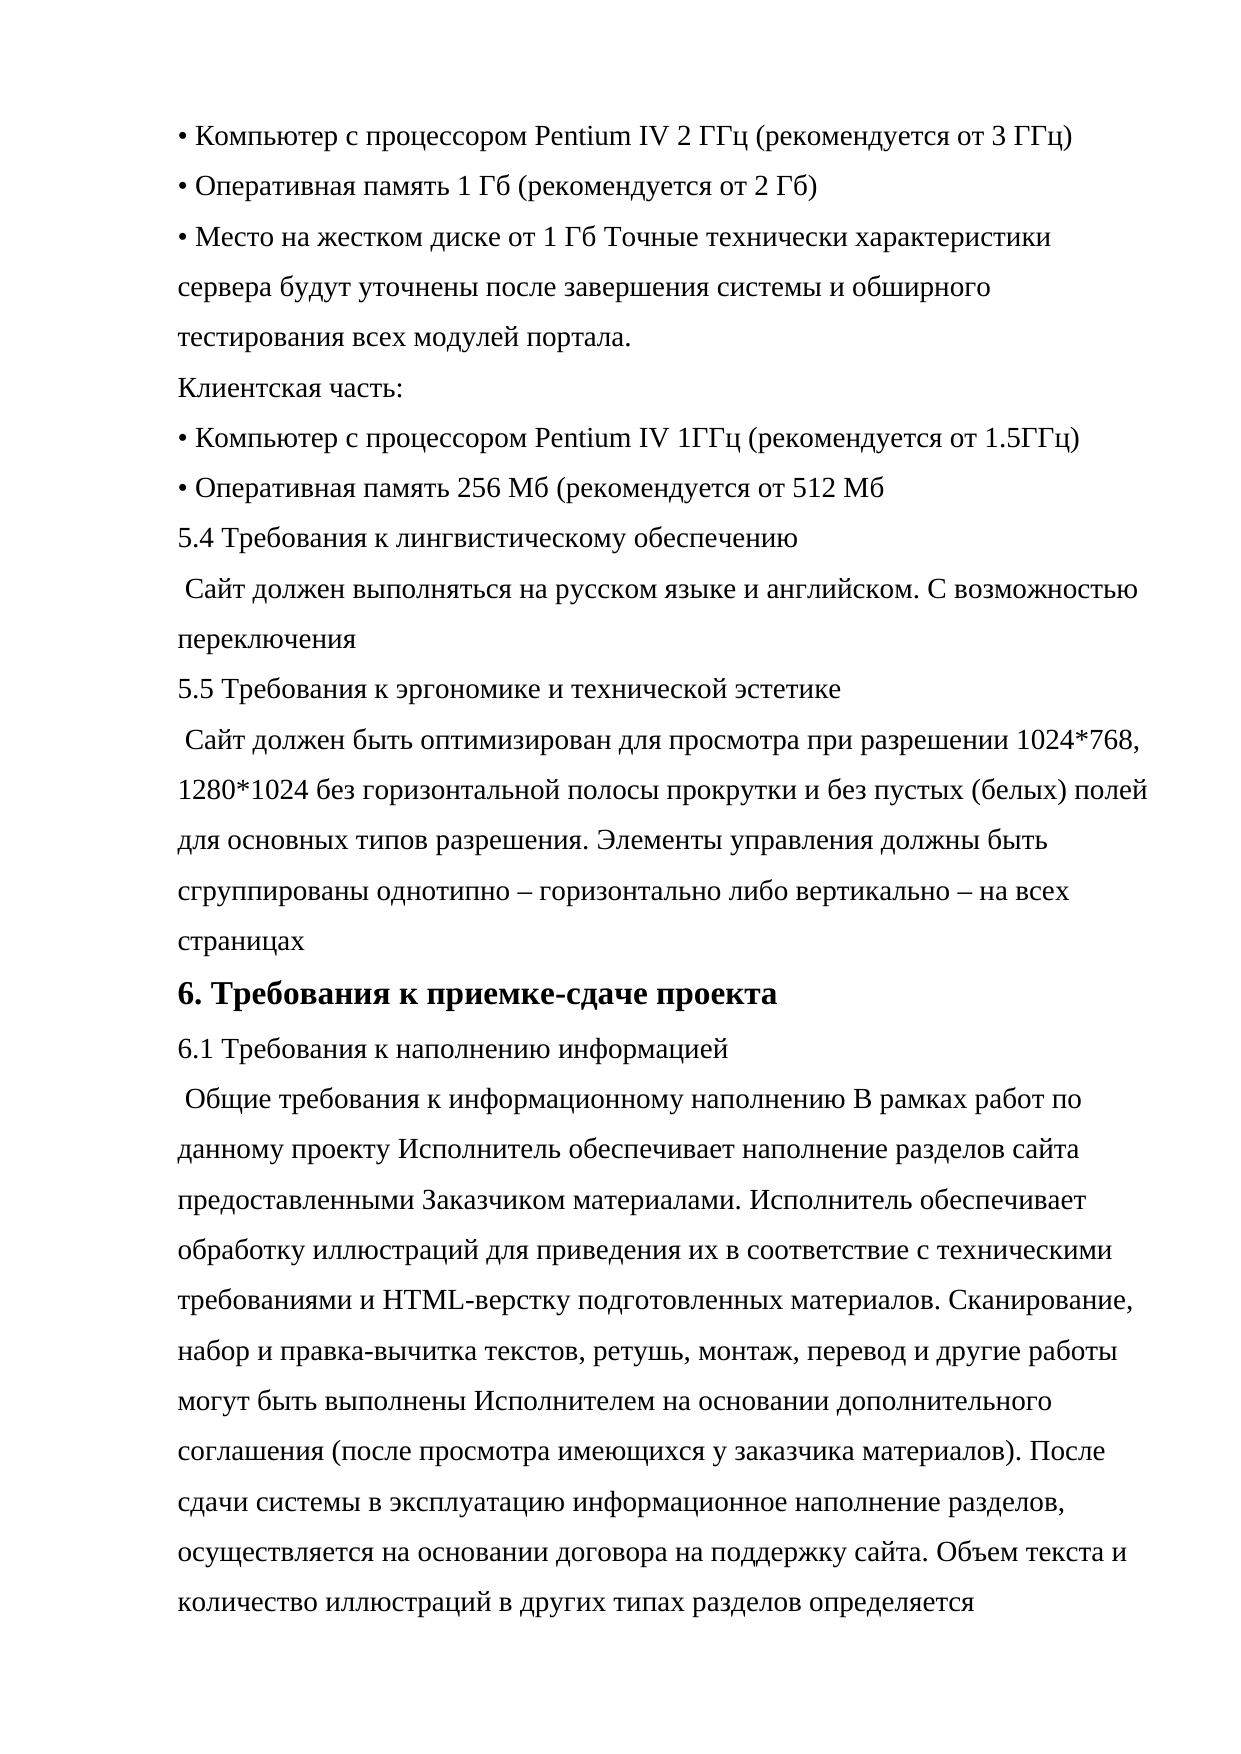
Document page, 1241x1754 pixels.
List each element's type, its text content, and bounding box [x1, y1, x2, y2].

text Клиентская часть: [177, 370, 1152, 403]
text 5.4 Требования к лингвистическому обеспечению [177, 521, 1152, 554]
text • Оперативная память 1 Гб (рекомендуется от 2 Гб) [177, 168, 1152, 202]
text Сайт должен быть оптимизирован для просмотра при разрешении 1024*768, 1280*1024 без горизонтальной полосы прокрутки и без пустых (белых) полей для основных типов разрешения. Элементы управления должны быть сгруппированы однотипно – горизонтально либо вертикально – на всех страницах [177, 722, 1152, 957]
text • Компьютер с процессором Pentium IV 2 ГГц (рекомендуется от 3 ГГц) [177, 118, 1152, 152]
text 6. Требования к приемке-сдаче проекта [177, 973, 1152, 1012]
text 6.1 Требования к наполнению информацией [177, 1031, 1152, 1064]
text Сайт должен выполняться на русском языке и английском. С возможностью переключения [177, 571, 1152, 655]
text • Оперативная память 256 Мб (рекомендуется от 512 Мб [177, 470, 1152, 504]
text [177, 1081, 1152, 1618]
text 5.5 Требования к эргономике и технической эстетике [177, 672, 1152, 705]
text • Место на жестком диске от 1 Гб Точные технически характеристики сервера будут уточнены после завершения системы и обширного тестирования всех модулей портала. [177, 219, 1152, 353]
text • Компьютер с процессором Pentium IV 1ГГц (рекомендуется от 1.5ГГц) [177, 420, 1152, 453]
